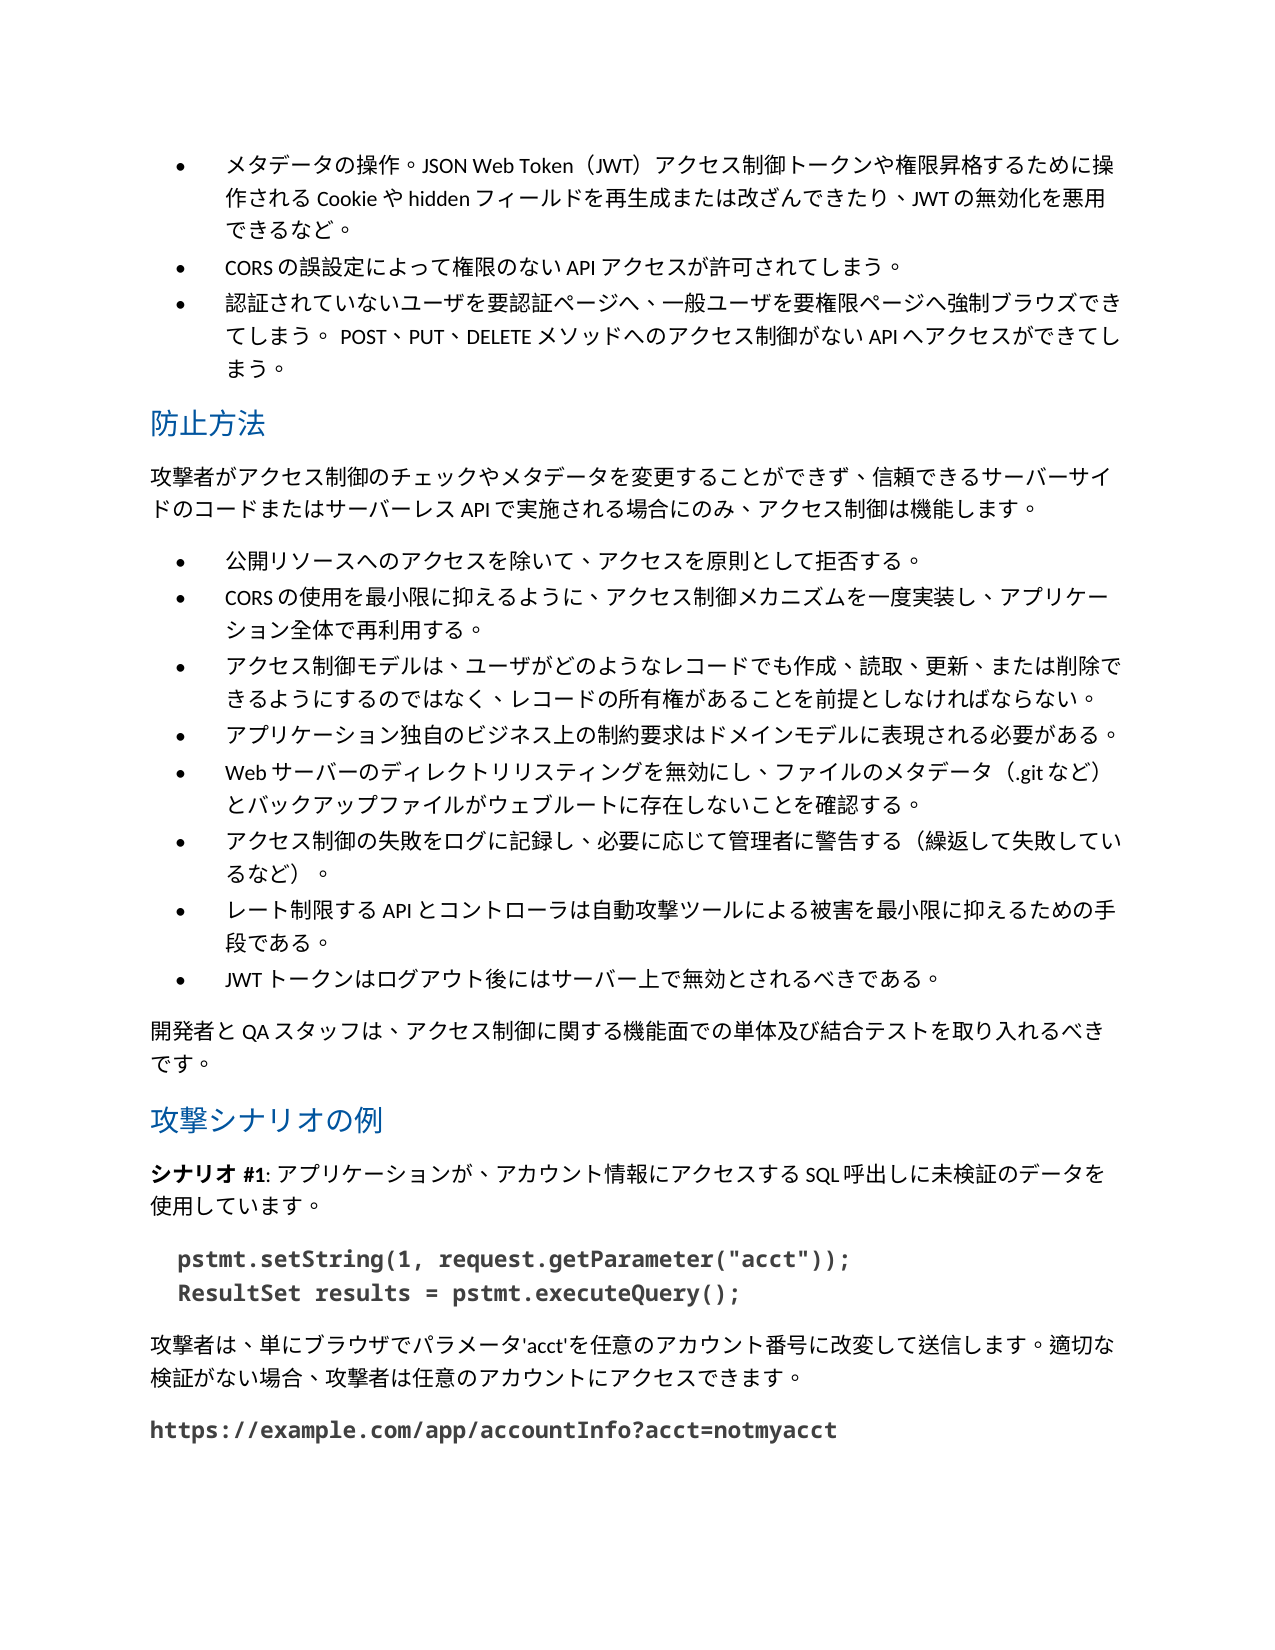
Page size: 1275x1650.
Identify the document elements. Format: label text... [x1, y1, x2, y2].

text 攻撃者がアクセス制御のチェックやメタデータを変更することができず、信頼できるサーバーサイドのコードまたはサーバーレスAPIで実施される場合にのみ、アクセス制御は機能します。 [150, 462, 1125, 524]
list レート制限するAPIとコントローラは自動攻撃ツールによる被害を最小限に抑えるための手段である。 [175, 895, 1125, 958]
list Webサーバーのディレクトリリスティングを無効にし、ファイルのメタデータ（.gitなど）とバックアップファイルがウェブルートに存在しないことを確認する。 [175, 757, 1125, 819]
subtitle 防止方法 [150, 403, 1125, 443]
text 開発者とQAスタッフは、アクセス制御に関する機能面での単体及び結合テストを取り入れるべきです。 [150, 1016, 1125, 1078]
text 攻撃者は、単にブラウザでパラメータ'acct'を任意のアカウント番号に改変して送信します。適切な検証がない場合、攻撃者は任意のアカウントにアクセスできます。 [150, 1330, 1125, 1393]
list アクセス制御モデルは、ユーザがどのようなレコードでも作成、読取、更新、または削除できるようにするのではなく、レコードの所有権があることを前提としなければならない。 [175, 651, 1125, 714]
list メタデータの操作。JSON Web Token（JWT）アクセス制御トークンや権限昇格するために操作されるCookieやhiddenフィールドを再生成または改ざんできたり、JWTの無効化を悪用できるなど。 [175, 150, 1125, 245]
text シナリオ #1: アプリケーションが、アカウント情報にアクセスするSQL呼出しに未検証のデータを使用しています。 [150, 1158, 1125, 1221]
subtitle 攻撃シナリオの例 [150, 1100, 1125, 1140]
text pstmt.setString(1, request.getParameter("acct")); ResultSet results = pstmt.executeQuery(); [150, 1243, 1125, 1308]
list 認証されていないユーザを要認証ページへ、一般ユーザを要権限ページへ強制ブラウズできてしまう。 POST、PUT、DELETEメソッドへのアクセス制御がないAPIへアクセスができてしまう。 [175, 288, 1125, 383]
list CORSの使用を最小限に抑えるように、アクセス制御メカニズムを一度実装し、アプリケーション全体で再利用する。 [175, 582, 1125, 645]
text https://example.com/app/accountInfo?acct=notmyacct [150, 1414, 1125, 1446]
list 公開リソースへのアクセスを除いて、アクセスを原則として拒否する。 [175, 546, 1125, 576]
list JWTトークンはログアウト後にはサーバー上で無効とされるべきである。 [175, 964, 1125, 994]
list アプリケーション独自のビジネス上の制約要求はドメインモデルに表現される必要がある。 [175, 721, 1125, 750]
list アクセス制御の失敗をログに記録し、必要に応じて管理者に警告する（繰返して失敗しているなど）。 [175, 826, 1125, 889]
list CORSの誤設定によって権限のないAPIアクセスが許可されてしまう。 [175, 252, 1125, 282]
